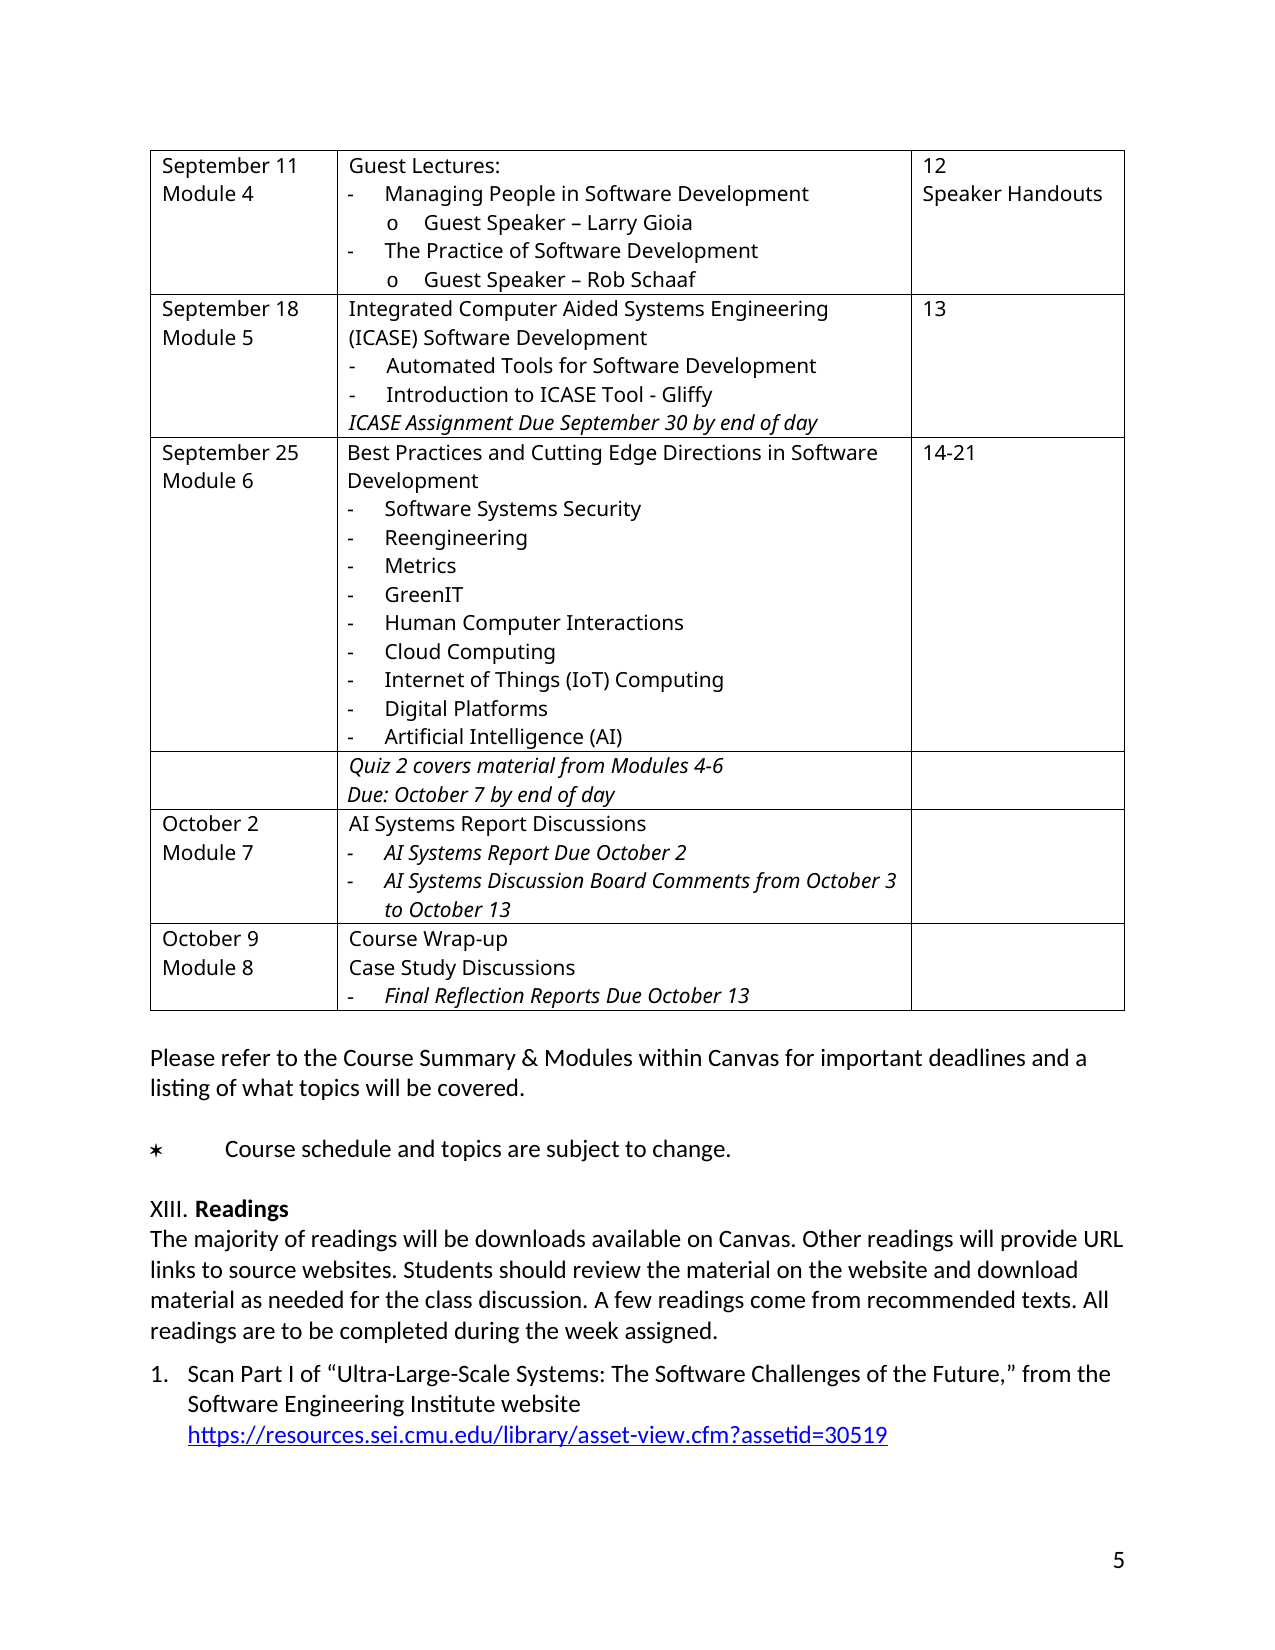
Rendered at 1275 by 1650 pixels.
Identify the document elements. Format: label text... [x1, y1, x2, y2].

table_cell October 9 Module 8 [151, 924, 337, 1009]
table_cell Guest Lectures: Managing People in Software Development Guest Speaker – Larry Gioia The Practice of Software Development Guest Speaker – Rob Schaaf [338, 151, 911, 293]
text Please refer to the Course Summary & Modules within Canvas for important deadlines and a listing of what topics will be covered. [150, 1042, 1125, 1103]
table_cell Quiz 2 covers material from Modules 4-6 Due: October 7 by end of day [338, 752, 911, 808]
table_cell September 11 Module 4 [151, 151, 337, 293]
table_cell [151, 752, 337, 808]
table_cell Course Wrap-up Case Study Discussions Final Reflection Reports Due October 13 [338, 924, 911, 1009]
table_cell 13 [912, 295, 1124, 437]
table_cell [912, 752, 1124, 808]
table_cell 14-21 [912, 438, 1124, 751]
list Course schedule and topics are subject to change. [150, 1133, 1125, 1164]
table_cell Best Practices and Cutting Edge Directions in Software Development Software Systems Security Reengineering Metrics GreenIT Human Computer Interactions Cloud Computing Internet of Things (IoT) Computing Digital Platforms Artificial Intelligence (AI) [338, 438, 911, 751]
table_cell September 25 Module 6 [151, 438, 337, 751]
table_cell 12 Speaker Handouts [912, 151, 1124, 293]
table_cell AI Systems Report Discussions AI Systems Report Due October 2 AI Systems Discussion Board Comments from October 3 to October 13 [338, 810, 911, 923]
table_cell Integrated Computer Aided Systems Engineering (ICASE) Software Development Automated Tools for Software Development Introduction to ICASE Tool - Gliffy ICASE Assignment Due September 30 by end of day [338, 295, 911, 437]
table_cell [912, 924, 1124, 1009]
table_cell September 18 Module 5 [151, 295, 337, 437]
list https://resources.sei.cmu.edu/library/asset-view.cfm?assetid=30519 [187, 1419, 1125, 1449]
table_cell October 2 Module 7 [151, 810, 337, 923]
list Scan Part I of “Ultra-Large-Scale Systems: The Software Challenges of the Future,” from the Software Engineering Institute website [150, 1358, 1125, 1419]
subtitle Readings [150, 1193, 1125, 1223]
table_cell [912, 810, 1124, 923]
text The majority of readings will be downloads available on Canvas. Other readings will provide URL links to source websites. Students should review the material on the website and download material as needed for the class discussion. A few readings come from recommended texts. All readings are to be completed during the week assigned. [150, 1223, 1125, 1345]
